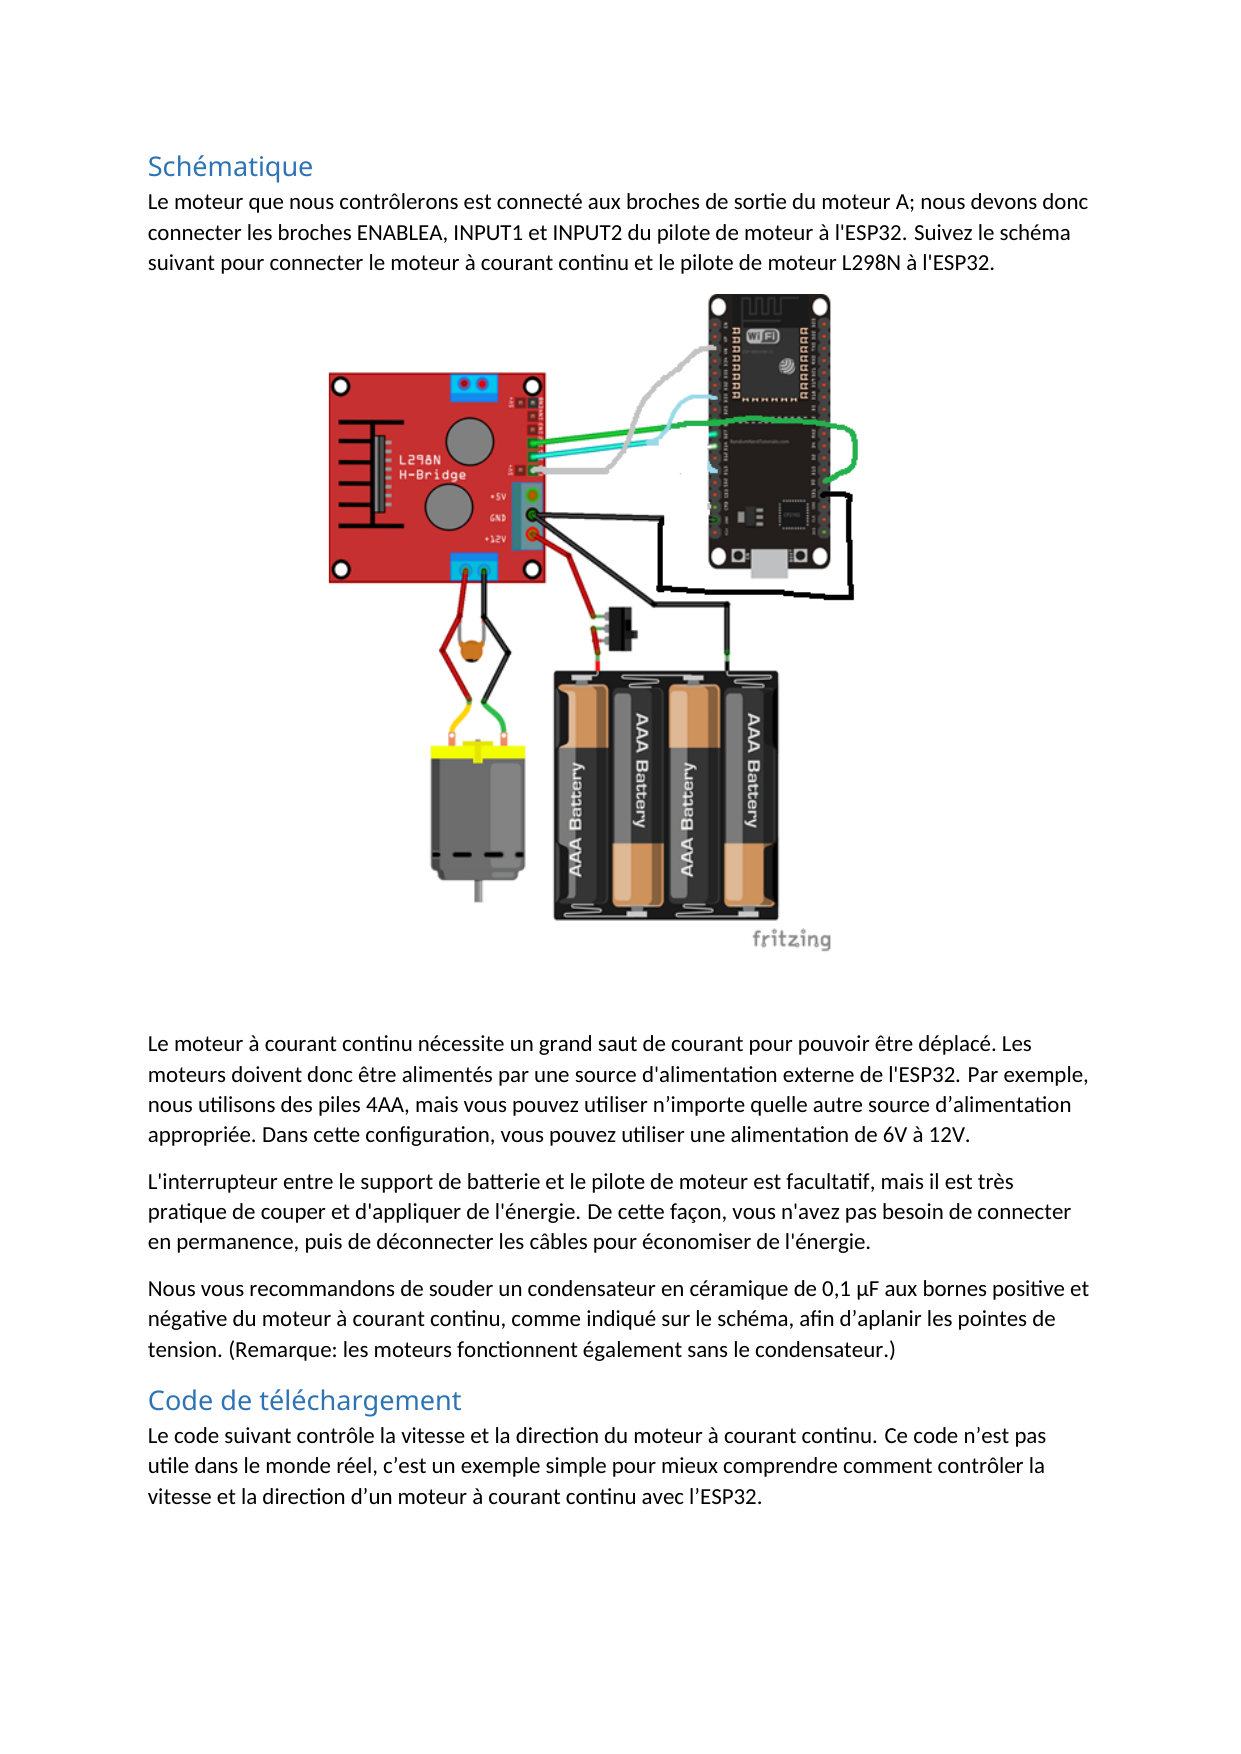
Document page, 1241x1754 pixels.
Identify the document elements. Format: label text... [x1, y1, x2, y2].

text Le moteur à courant continu nécessite un grand saut de courant pour pouvoir être déplacé. Les moteurs doivent donc être alimentés par une source d'alimentation externe de l'ESP32. Par exemple, nous utilisons des piles 4AA, mais vous pouvez utiliser n’importe quelle autre source d’alimentation appropriée. Dans cette configuration, vous pouvez utiliser une alimentation de 6V à 12V. [148, 1029, 1093, 1148]
text L'interrupteur entre le support de batterie et le pilote de moteur est facultatif, mais il est très pratique de couper et d'appliquer de l'énergie. De cette façon, vous n'avez pas besoin de connecter en permanence, puis de déconnecter les câbles pour économiser de l'énergie. [148, 1167, 1093, 1256]
text Le code suivant contrôle la vitesse et la direction du moteur à courant continu. Ce code n’est pas utile dans le monde réel, c’est un exemple simple pour mieux comprendre comment contrôler la vitesse et la direction d’un moteur à courant continu avec l’ESP32. [148, 1421, 1093, 1510]
subtitle Schématique [148, 148, 1093, 184]
text Nous vous recommandons de souder un condensateur en céramique de 0,1 µF aux bornes positive et négative du moteur à courant continu, comme indiqué sur le schéma, afin d’aplanir les pointes de tension. (Remarque: les moteurs fonctionnent également sans le condensateur.) [148, 1274, 1093, 1363]
picture [328, 294, 912, 983]
subtitle Code de téléchargement [148, 1382, 1093, 1418]
